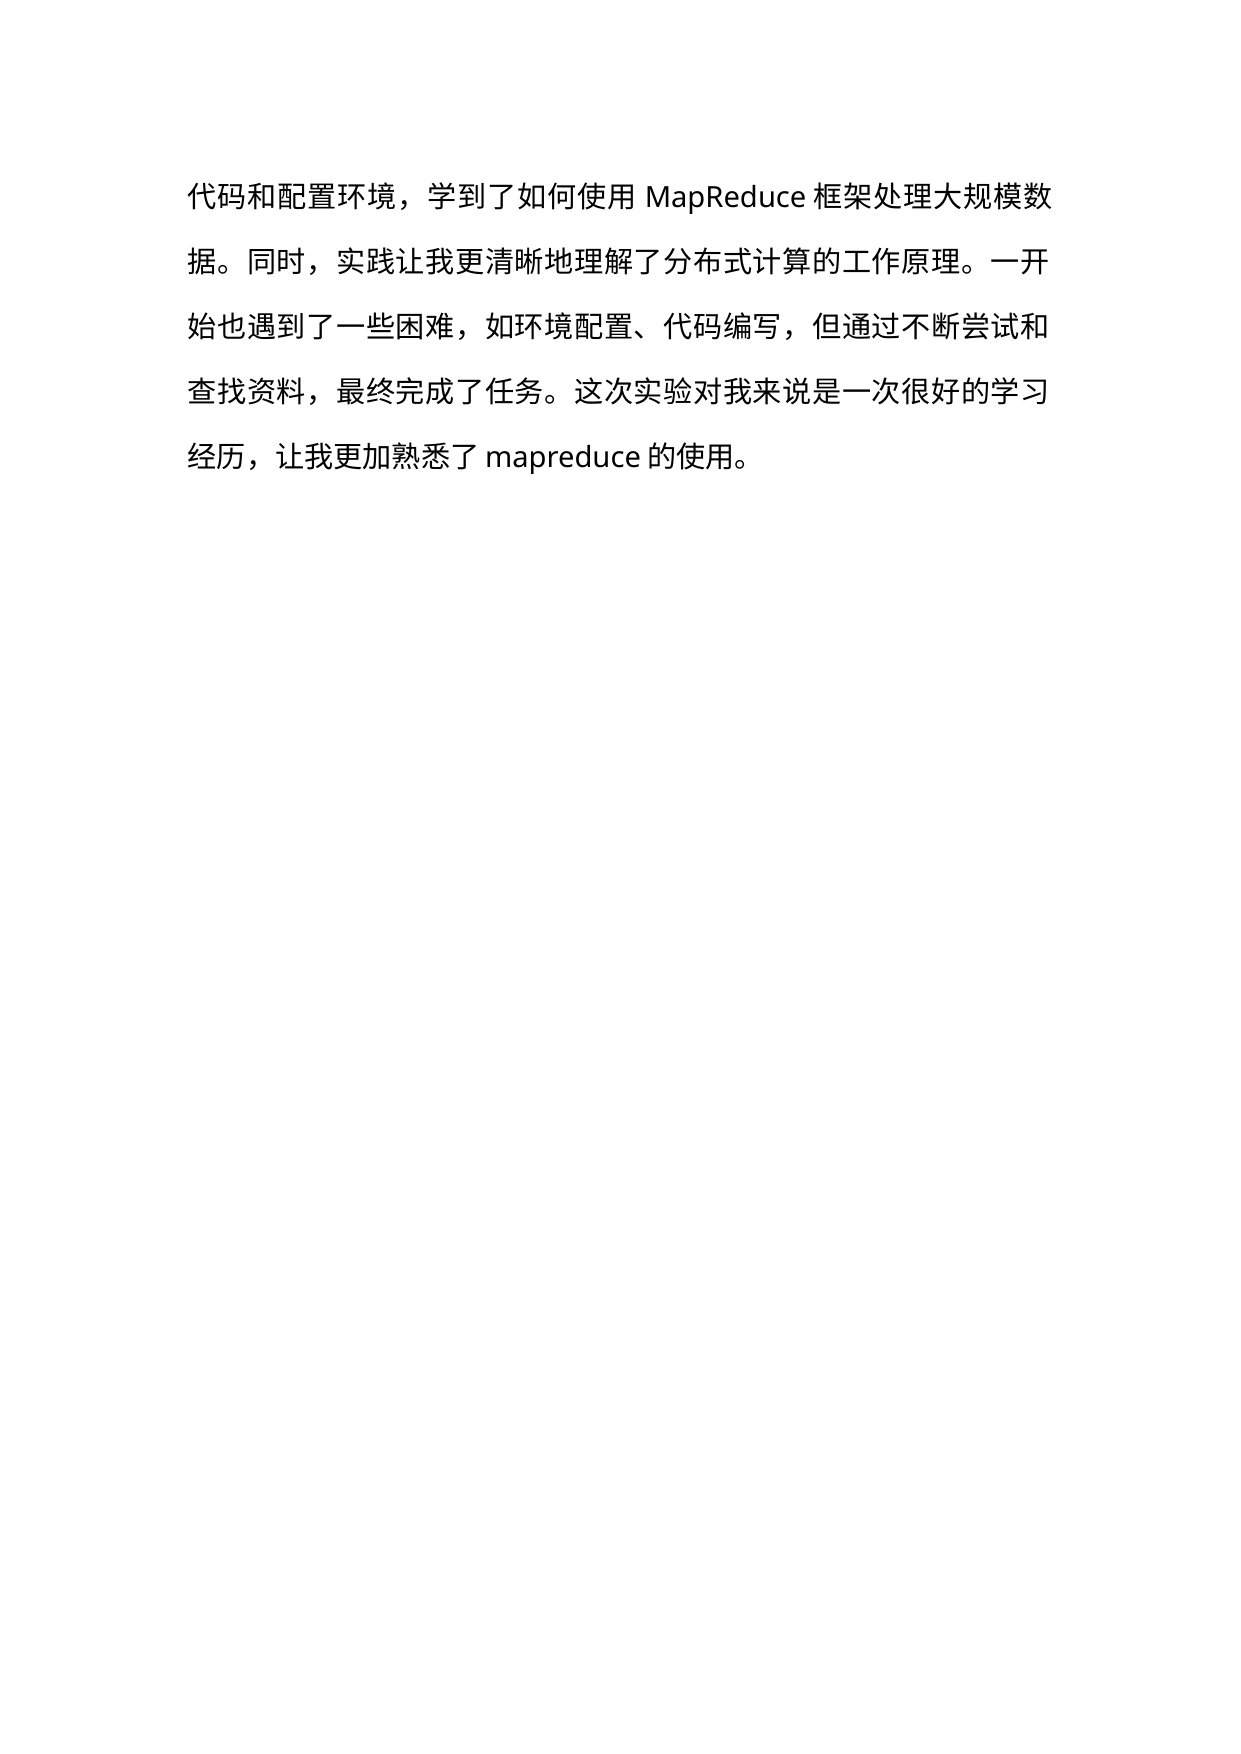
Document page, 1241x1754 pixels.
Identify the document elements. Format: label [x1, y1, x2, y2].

text [187, 162, 1053, 519]
